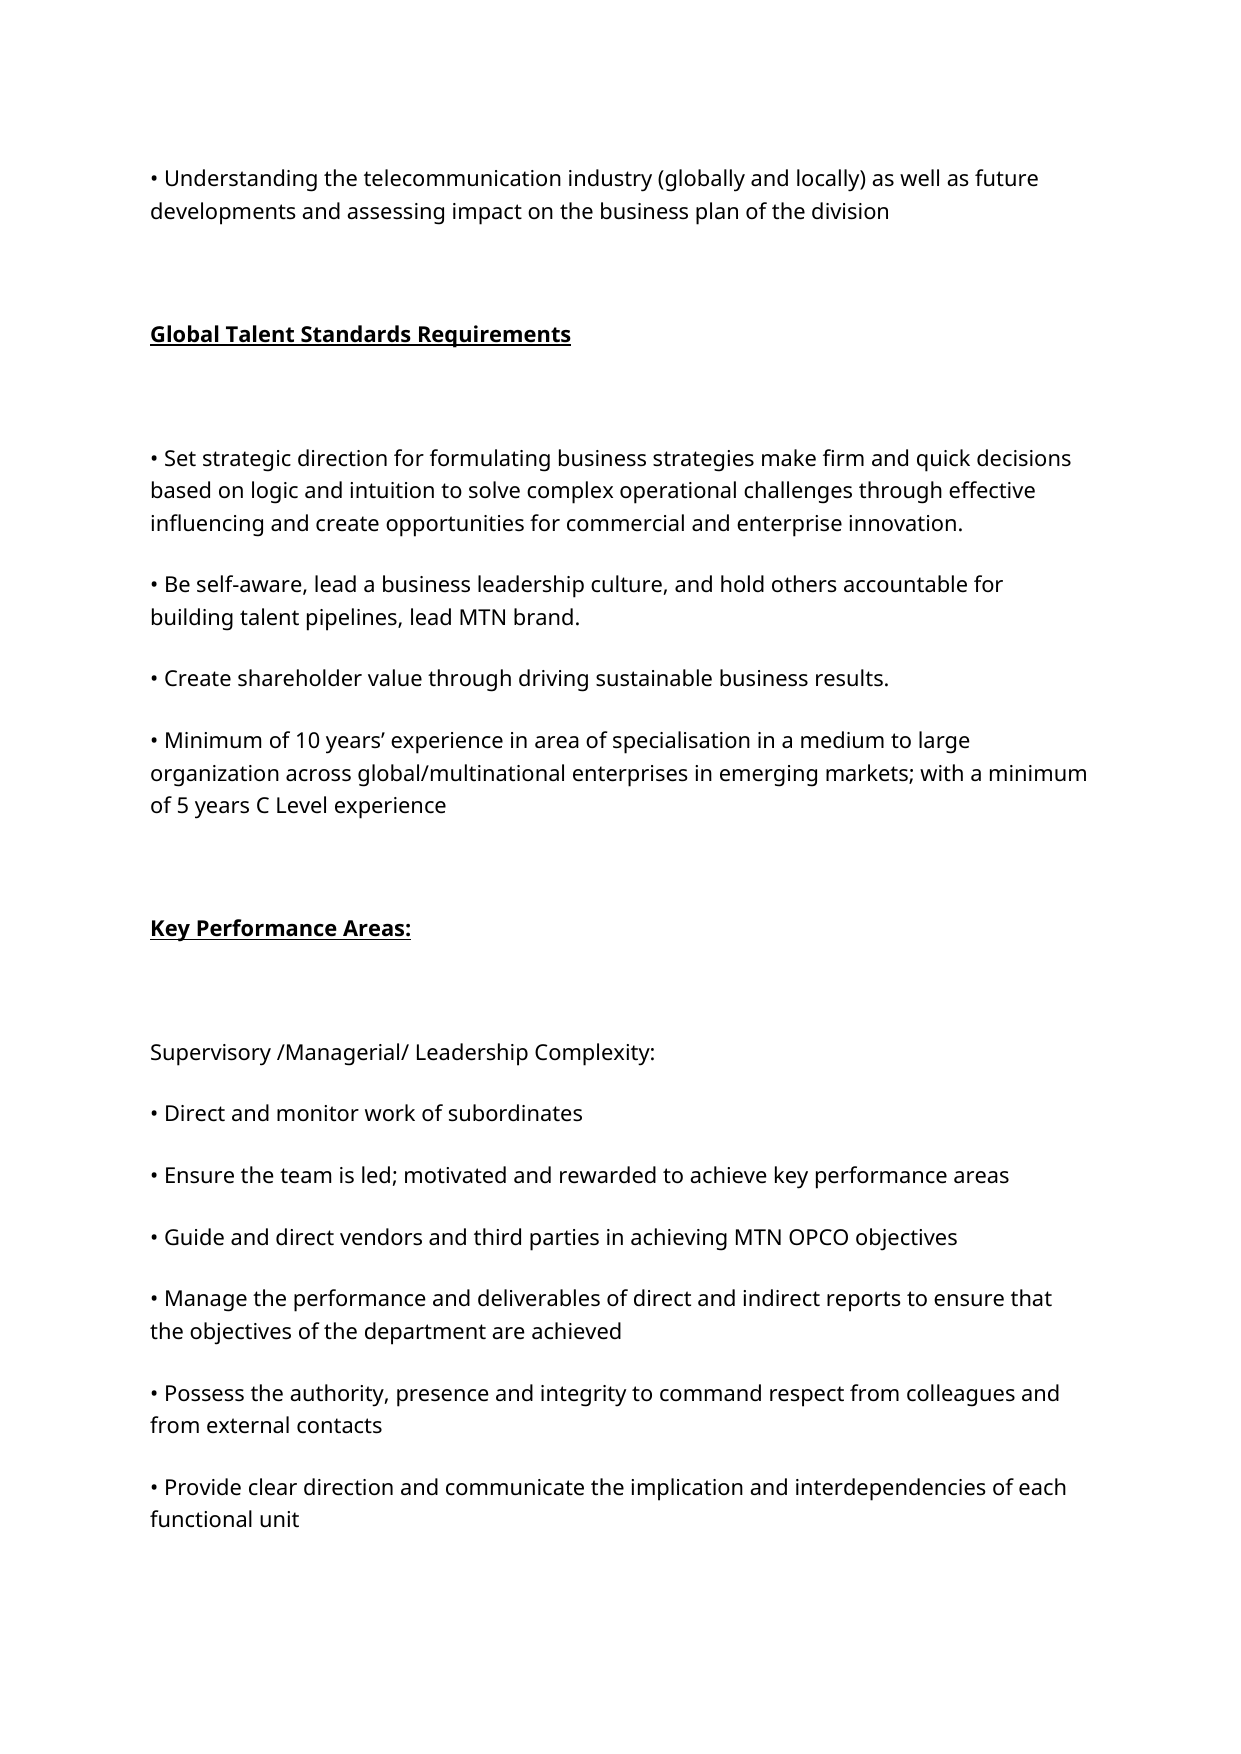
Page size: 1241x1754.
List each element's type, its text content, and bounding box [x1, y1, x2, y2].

text • Understanding the telecommunication industry (globally and locally) as well as future developments and assessing impact on the business plan of the division [150, 162, 1090, 227]
text • Create shareholder value through driving sustainable business results. [150, 662, 1090, 694]
text • Ensure the team is led; motivated and rewarded to achieve key performance areas [150, 1159, 1090, 1191]
text Global Talent Standards Requirements [150, 318, 1090, 350]
text • Direct and monitor work of subordinates [150, 1097, 1090, 1129]
text • Set strategic direction for formulating business strategies make firm and quick decisions based on logic and intuition to solve complex operational challenges through effective influencing and create opportunities for commercial and enterprise innovation. [150, 441, 1090, 539]
text Supervisory /Managerial/ Leadership Complexity: [150, 1035, 1090, 1068]
text • Manage the performance and deliverables of direct and indirect reports to ensure that the objectives of the department are achieved [150, 1282, 1090, 1347]
text • Provide clear direction and communicate the implication and interdependencies of each functional unit [150, 1470, 1090, 1535]
text • Possess the authority, presence and integrity to command respect from colleagues and from external contacts [150, 1376, 1090, 1441]
text • Minimum of 10 years’ experience in area of specialisation in a medium to large organization across global/multinational enterprises in emerging markets; with a minimum of 5 years C Level experience [150, 724, 1090, 821]
text Key Performance Areas: [150, 912, 1090, 944]
text • Be self-aware, lead a business leadership culture, and hold others accountable for building talent pipelines, lead MTN brand. [150, 568, 1090, 633]
text • Guide and direct vendors and third parties in achieving MTN OPCO objectives [150, 1220, 1090, 1253]
